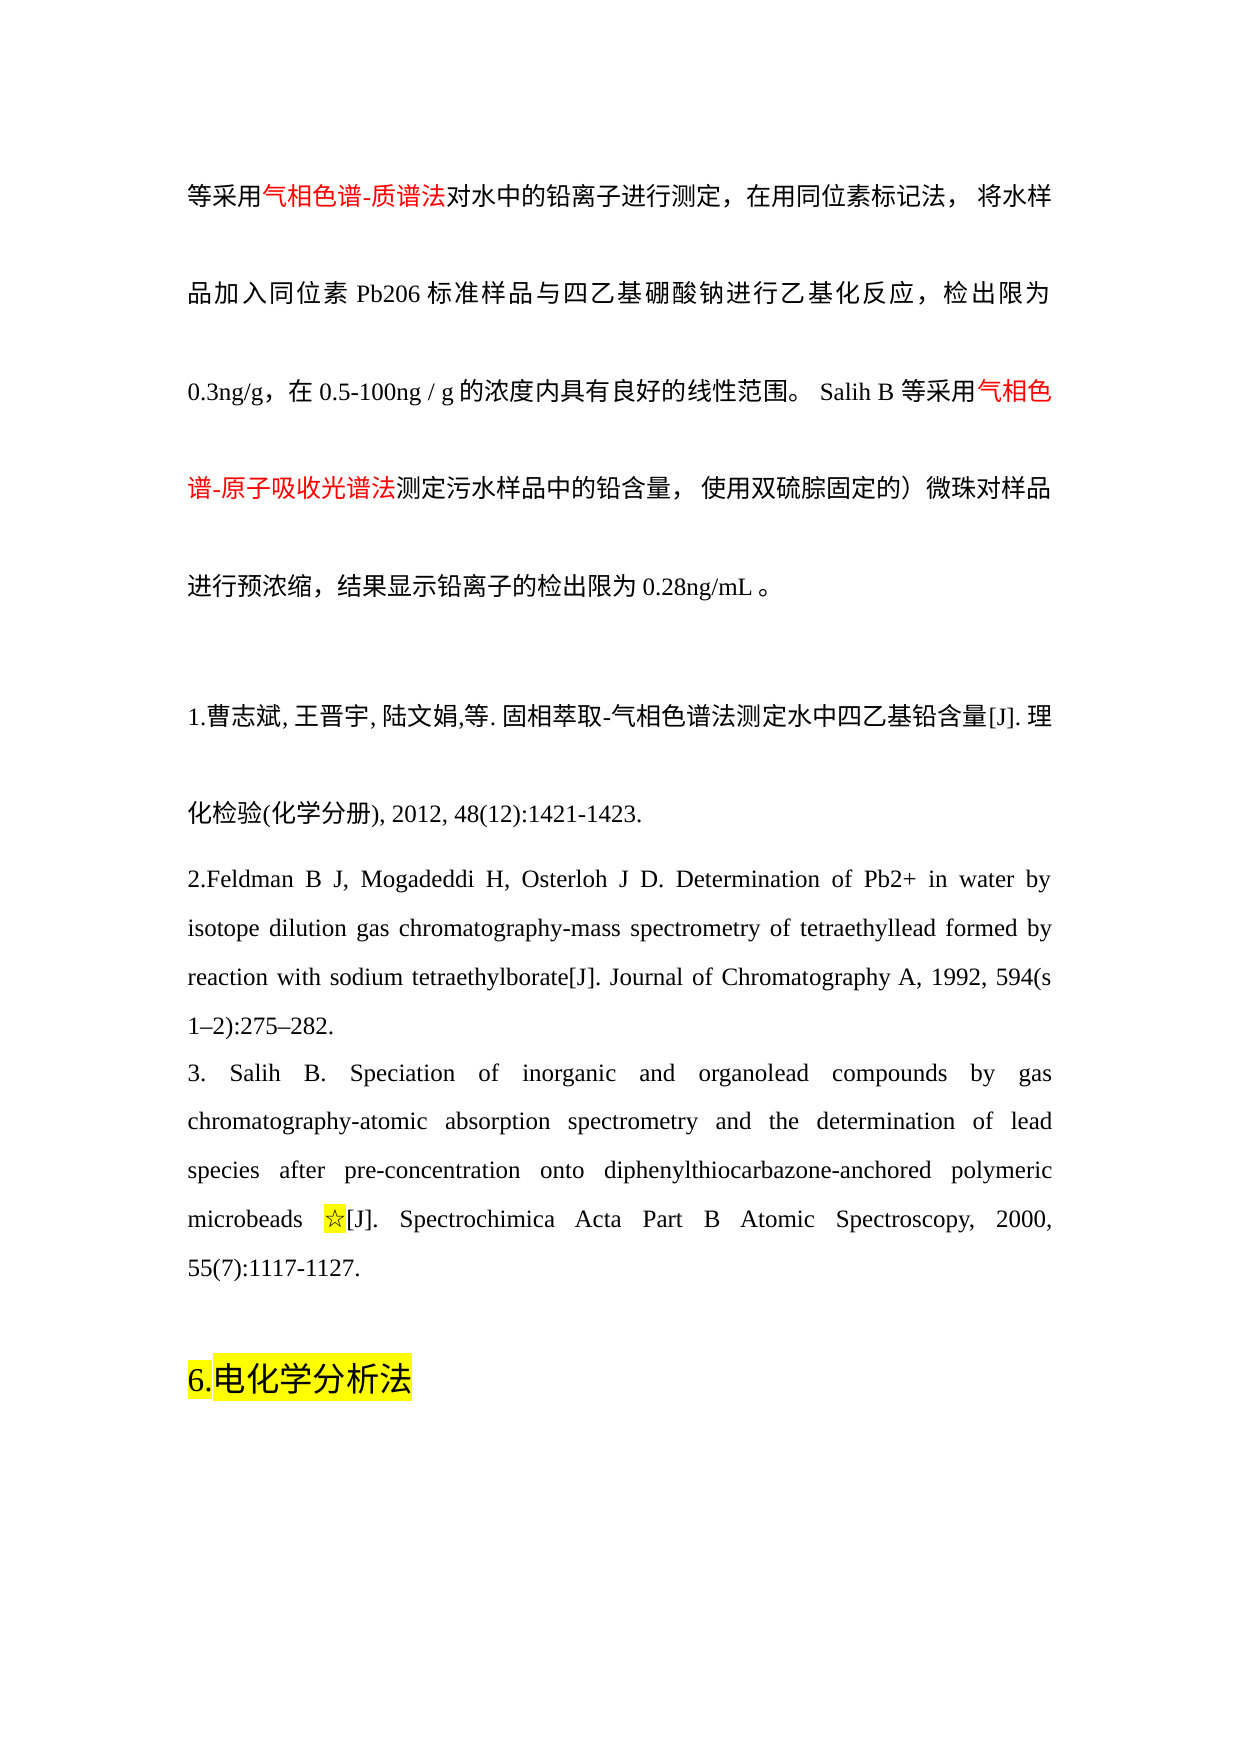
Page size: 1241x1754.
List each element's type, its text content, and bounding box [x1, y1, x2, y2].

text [187, 162, 1053, 617]
text 1.曹志斌, 王晋宇, 陆文娟,等. 固相萃取-气相色谱法测定水中四乙基铅含量[J]. 理化检验(化学分册), 2012, 48(12):1421-1423. [187, 682, 1053, 844]
text 2.Feldman B J, Mogadeddi H, Osterloh J D. Determination of Pb2+ in water by isotope dilution gas chromatography-mass spectrometry of tetraethyllead formed by reaction with sodium tetraethylborate[J]. Journal of Chromatography A, 1992, 594(s 1–2):275–282. [187, 863, 1053, 1041]
text 6.电化学分析法 [187, 1344, 1053, 1409]
text 3. Salih B. Speciation of inorganic and organolead compounds by gas chromatography-atomic absorption spectrometry and the determination of lead species after pre-concentration onto diphenylthiocarbazone-anchored polymeric microbeads ☆[J]. Spectrochimica Acta Part B Atomic Spectroscopy, 2000, 55(7):1117-1127. [187, 1056, 1053, 1283]
